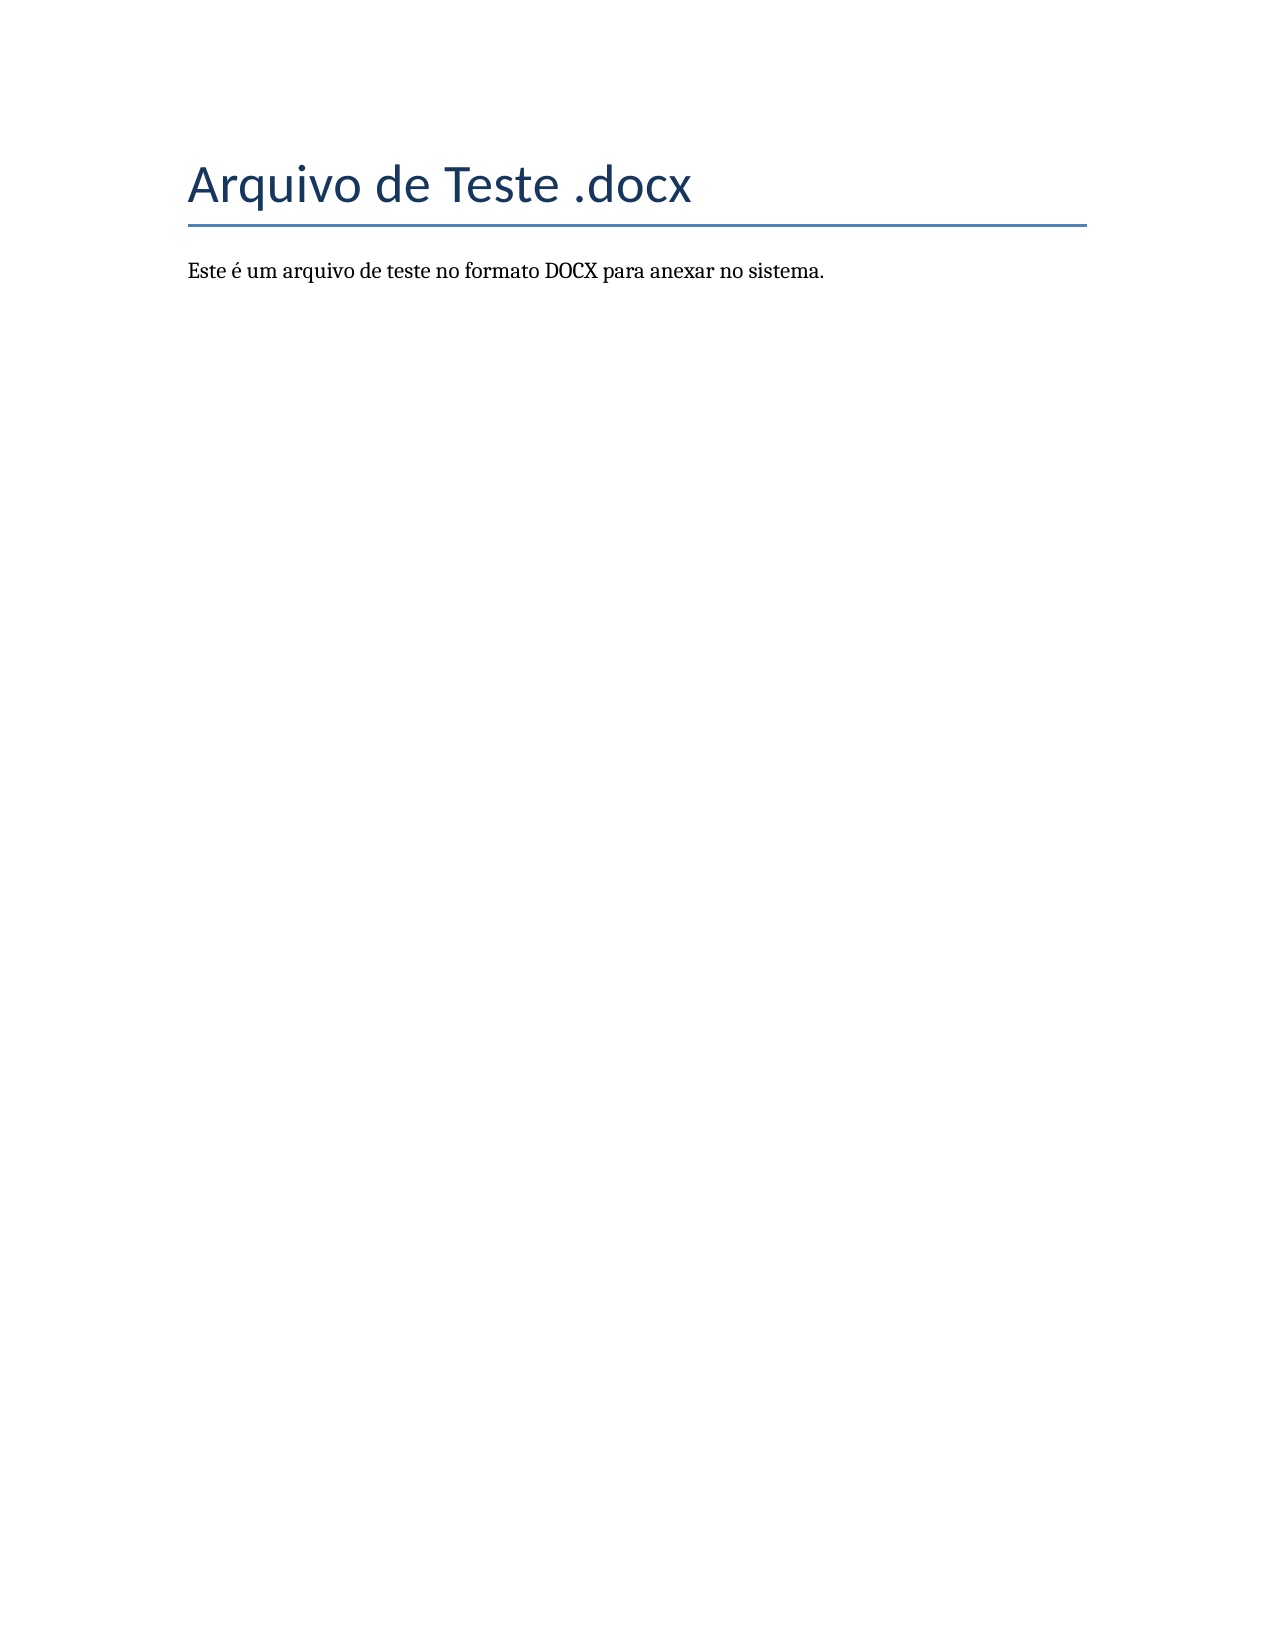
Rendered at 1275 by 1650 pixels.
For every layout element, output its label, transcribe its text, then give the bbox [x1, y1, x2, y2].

title Arquivo de Teste .docx [187, 150, 1087, 227]
text Este é um arquivo de teste no formato DOCX para anexar no sistema. [187, 258, 1087, 284]
